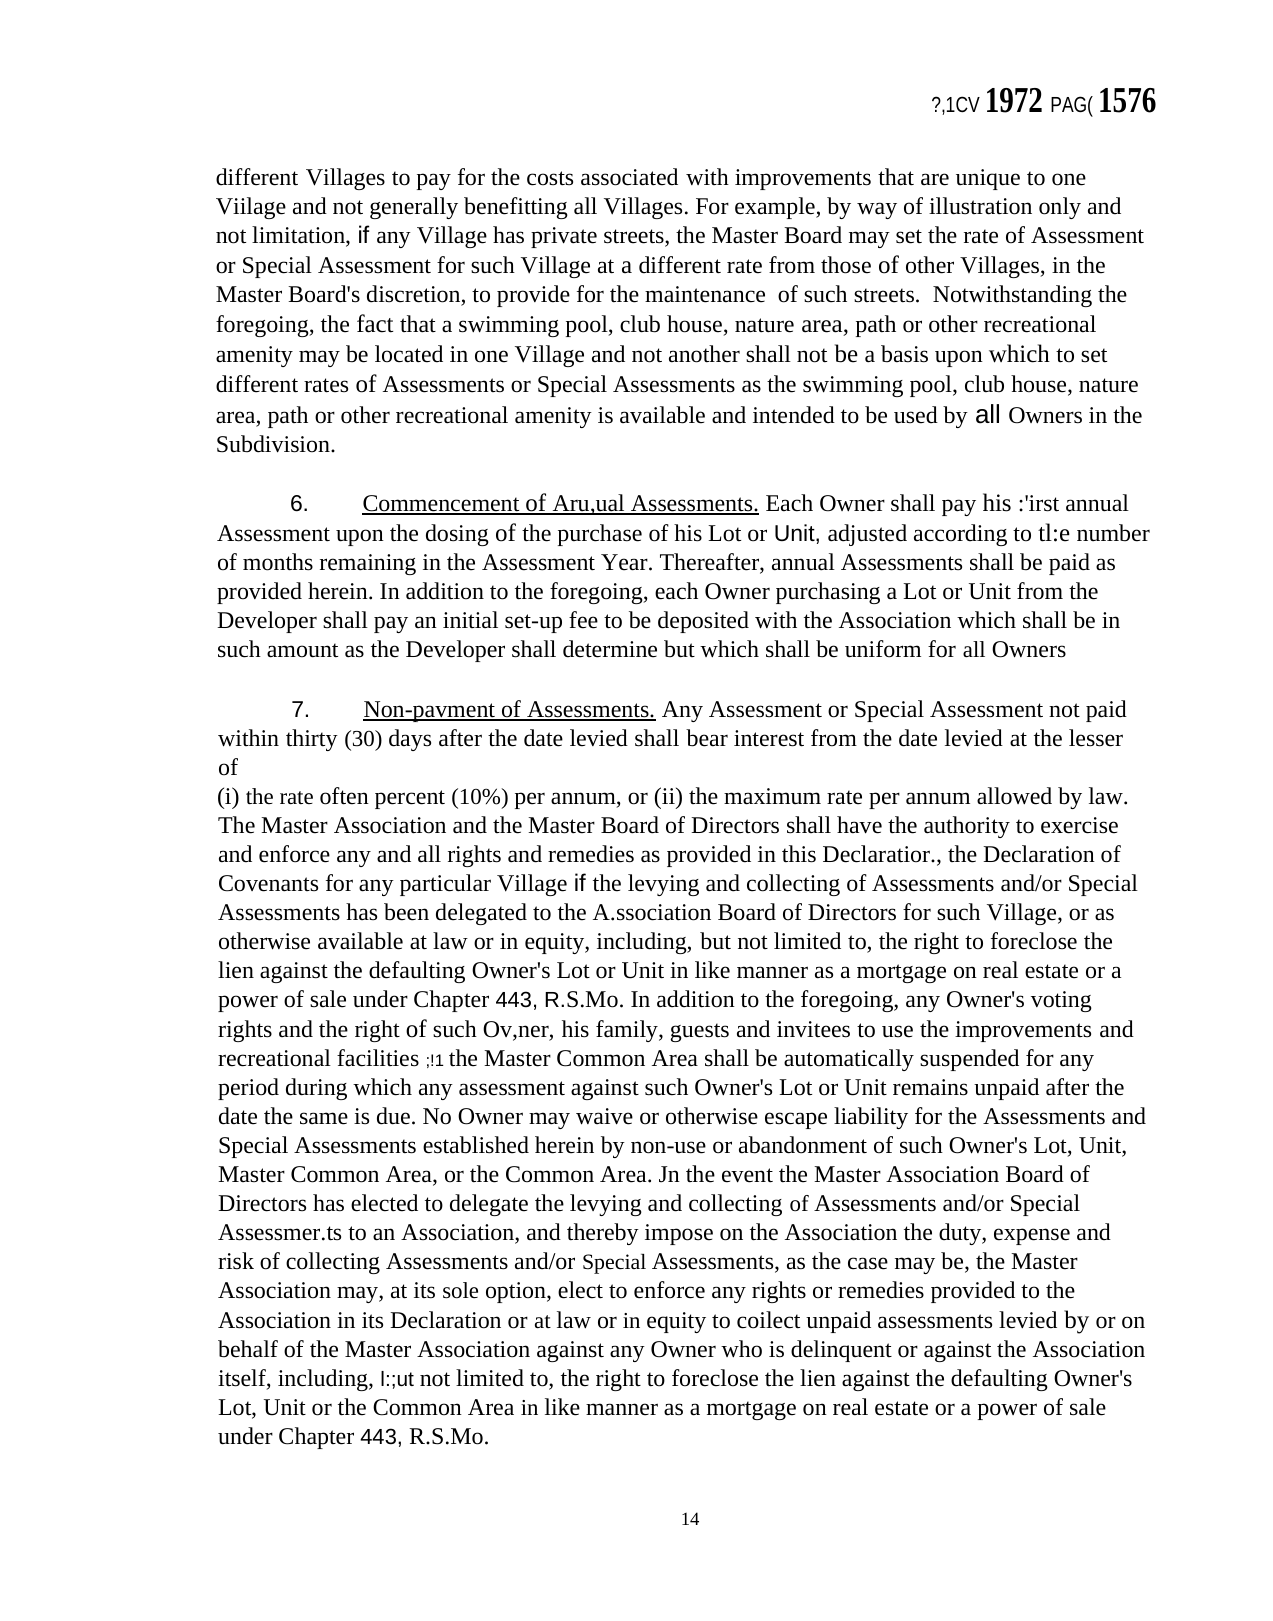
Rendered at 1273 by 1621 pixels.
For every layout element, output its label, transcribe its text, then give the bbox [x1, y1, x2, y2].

text ?,1CV 1972 PAG( 1576 [179, 79, 1156, 121]
text 14 [678, 1508, 701, 1530]
text (i) the rate often percent (10%) per annum, or (ii) the maximum rate per annum allowed by law. The Master Association and the Master Board of Directors shall have the authority to exercise and enforce any and all rights and remedies as provided in this Declaratior., the Declaration of Covenants for any particular Village if the levying and collecting of Assessments and/or Special Assessments has been delegated to the A.ssociation Board of Directors for such Village, or as otherwise available at law or in equity, including, but not limited to, the right to foreclose the lien against the defaulting Owner's Lot or Unit in like manner as a mortgage on real estate or a power of sale under Chapter 443, R.S.Mo. In addition to the foregoing, any Owner's voting rights and the right of such Ov,ner, his family, guests and invitees to use the improvements and recreational facilities ;!1 the Master Common Area shall be automatically suspended for any period during which any assessment against such Owner's Lot or Unit remains unpaid after the date the same is due. No Owner may waive or otherwise escape liability for the Assessments and Special Assessments established herein by non-use or abandonment of such Owner's Lot, Unit, Master Common Area, or the Common Area. Jn the event the Master Association Board of Directors has elected to delegate the levying and collecting of Assessments and/or Special Assessmer.ts to an Association, and thereby impose on the Association the duty, expense and risk of collecting Assessments and/or Special Assessments, as the case may be, the Master Association may, at its sole option, elect to enforce any rights or remedies provided to the Association in its Declaration or at law or in equity to coilect unpaid assessments levied by or on behalf of the Master Association against any Owner who is delinquent or against the Association itself, including, l:;ut not limited to, the right to foreclose the lien against the defaulting Owner's Lot, Unit or the Common Area in like manner as a mortgage on real estate or a power of sale under Chapter 443, R.S.Mo. [217, 782, 1149, 1449]
list Commencement of Aru,ual Assessments. Each Owner shall pay his :'irst annual Assessment upon the dosing of the purchase of his Lot or Unit, adjusted according to tl:e number of months remaining in the Assessment Year. Thereafter, annual Assessments shall be paid as provided herein. In addition to the foregoing, each Owner purchasing a Lot or Unit from the Developer shall pay an initial set-up fee to be deposited with the Association which shall be in such amount as the Developer shall determine but which shall be uniform for all Owners [217, 488, 1153, 663]
list Non-pavment of Assessments. Any Assessment or Special Assessment not paid within thirty (30) days after the date levied shall bear interest from the date levied at the lesser of [218, 694, 1144, 780]
text different Villages to pay for the costs associated with improvements that are unique to one Viilage and not generally benefitting all Villages. For example, by way of illustration only and not limitation, if any Village has private streets, the Master Board may set the rate of Assessment or Special Assessment for such Village at a different rate from those of other Villages, in the Master Board's discretion, to provide for the maintenance of such streets. Notwithstanding the foregoing, the fact that a swimming pool, club house, nature area, path or other recreational amenity may be located in one Village and not another shall not be a basis upon which to set different rates of Assessments or Special Assessments as the swimming pool, club house, nature area, path or other recreational amenity is available and intended to be used by all Owners in the Subdivision. [216, 163, 1157, 458]
